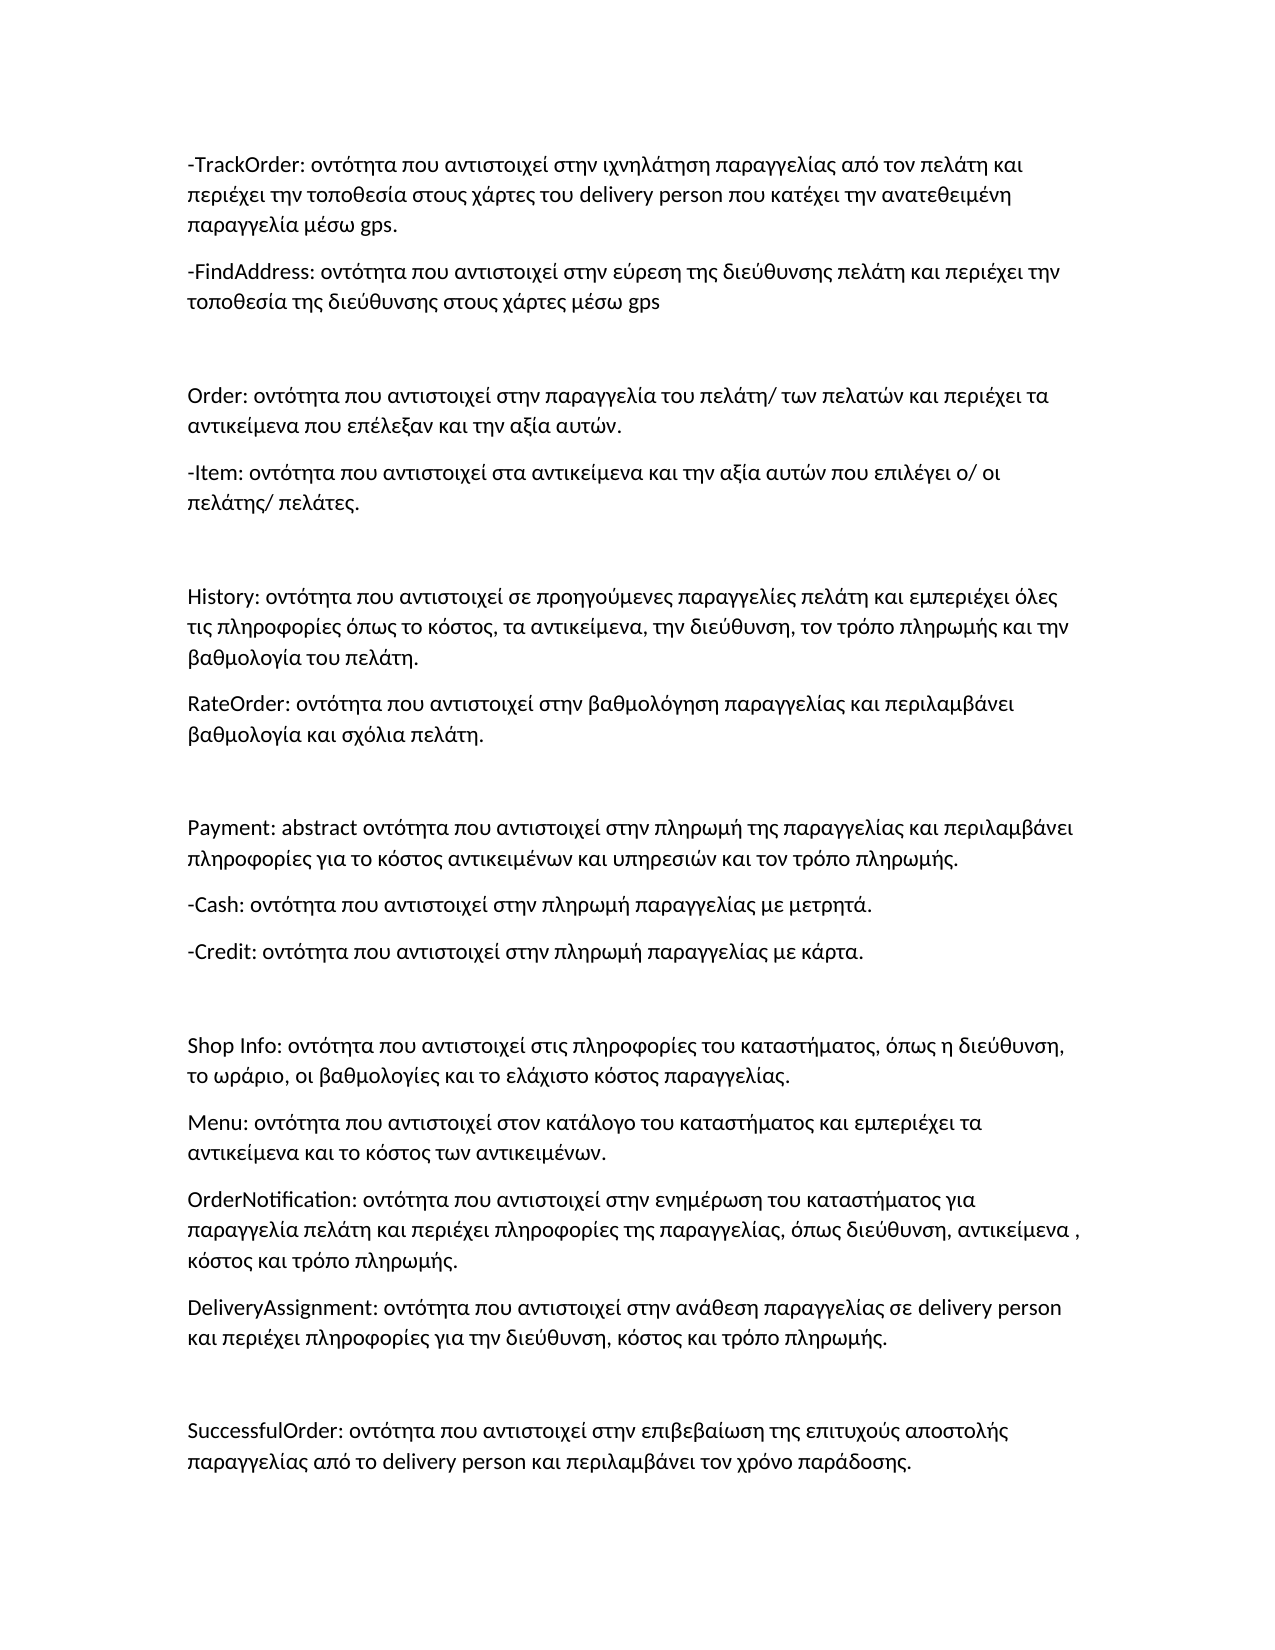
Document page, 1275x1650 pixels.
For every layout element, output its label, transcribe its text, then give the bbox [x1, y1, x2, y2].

text Menu: οντότητα που αντιστοιχεί στον κατάλογο του καταστήματος και εμπεριέχει τα αντικείμενα και το κόστος των αντικειμένων. [187, 1108, 1087, 1167]
text Payment: abstract οντότητα που αντιστοιχεί στην πληρωμή της παραγγελίας και περιλαμβάνει πληροφορίες για το κόστος αντικειμένων και υπηρεσιών και τον τρόπο πληρωμής. [187, 813, 1087, 872]
text Shop Info: οντότητα που αντιστοιχεί στις πληροφορίες του καταστήματος, όπως η διεύθυνση, το ωράριο, οι βαθμολογίες και το ελάχιστο κόστος παραγγελίας. [187, 1031, 1087, 1089]
text -FindAddress: οντότητα που αντιστοιχεί στην εύρεση της διεύθυνσης πελάτη και περιέχει την τοποθεσία της διεύθυνσης στους χάρτες μέσω gps [187, 257, 1087, 316]
text -Item: οντότητα που αντιστοιχεί στα αντικείμενα και την αξία αυτών που επιλέγει ο/ οι πελάτης/ πελάτες. [187, 458, 1087, 517]
text -TrackOrder: οντότητα που αντιστοιχεί στην ιχνηλάτηση παραγγελίας από τον πελάτη και περιέχει την τοποθεσία στους χάρτες του delivery person που κατέχει την ανατεθειμένη παραγγελία μέσω gps. [187, 150, 1087, 238]
text -Credit: οντότητα που αντιστοιχεί στην πληρωμή παραγγελίας με κάρτα. [187, 937, 1087, 966]
text History: οντότητα που αντιστοιχεί σε προηγούμενες παραγγελίες πελάτη και εμπεριέχει όλες τις πληροφορίες όπως το κόστος, τα αντικείμενα, την διεύθυνση, τον τρόπο πληρωμής και την βαθμολογία του πελάτη. [187, 582, 1087, 671]
text Order: οντότητα που αντιστοιχεί στην παραγγελία του πελάτη/ των πελατών και περιέχει τα αντικείμενα που επέλεξαν και την αξία αυτών. [187, 381, 1087, 439]
text -Cash: οντότητα που αντιστοιχεί στην πληρωμή παραγγελίας με μετρητά. [187, 891, 1087, 919]
text RateOrder: οντότητα που αντιστοιχεί στην βαθμολόγηση παραγγελίας και περιλαμβάνει βαθμολογία και σχόλια πελάτη. [187, 689, 1087, 748]
text OrderNotification: οντότητα που αντιστοιχεί στην ενημέρωση του καταστήματος για παραγγελία πελάτη και περιέχει πληροφορίες της παραγγελίας, όπως διεύθυνση, αντικείμενα , κόστος και τρόπο πληρωμής. [187, 1185, 1087, 1274]
text DeliveryAssignment: οντότητα που αντιστοιχεί στην ανάθεση παραγγελίας σε delivery person και περιέχει πληροφορίες για την διεύθυνση, κόστος και τρόπο πληρωμής. [187, 1293, 1087, 1351]
text SuccessfulOrder: οντότητα που αντιστοιχεί στην επιβεβαίωση της επιτυχούς αποστολής παραγγελίας από το delivery person και περιλαμβάνει τον χρόνο παράδοσης. [187, 1417, 1087, 1475]
